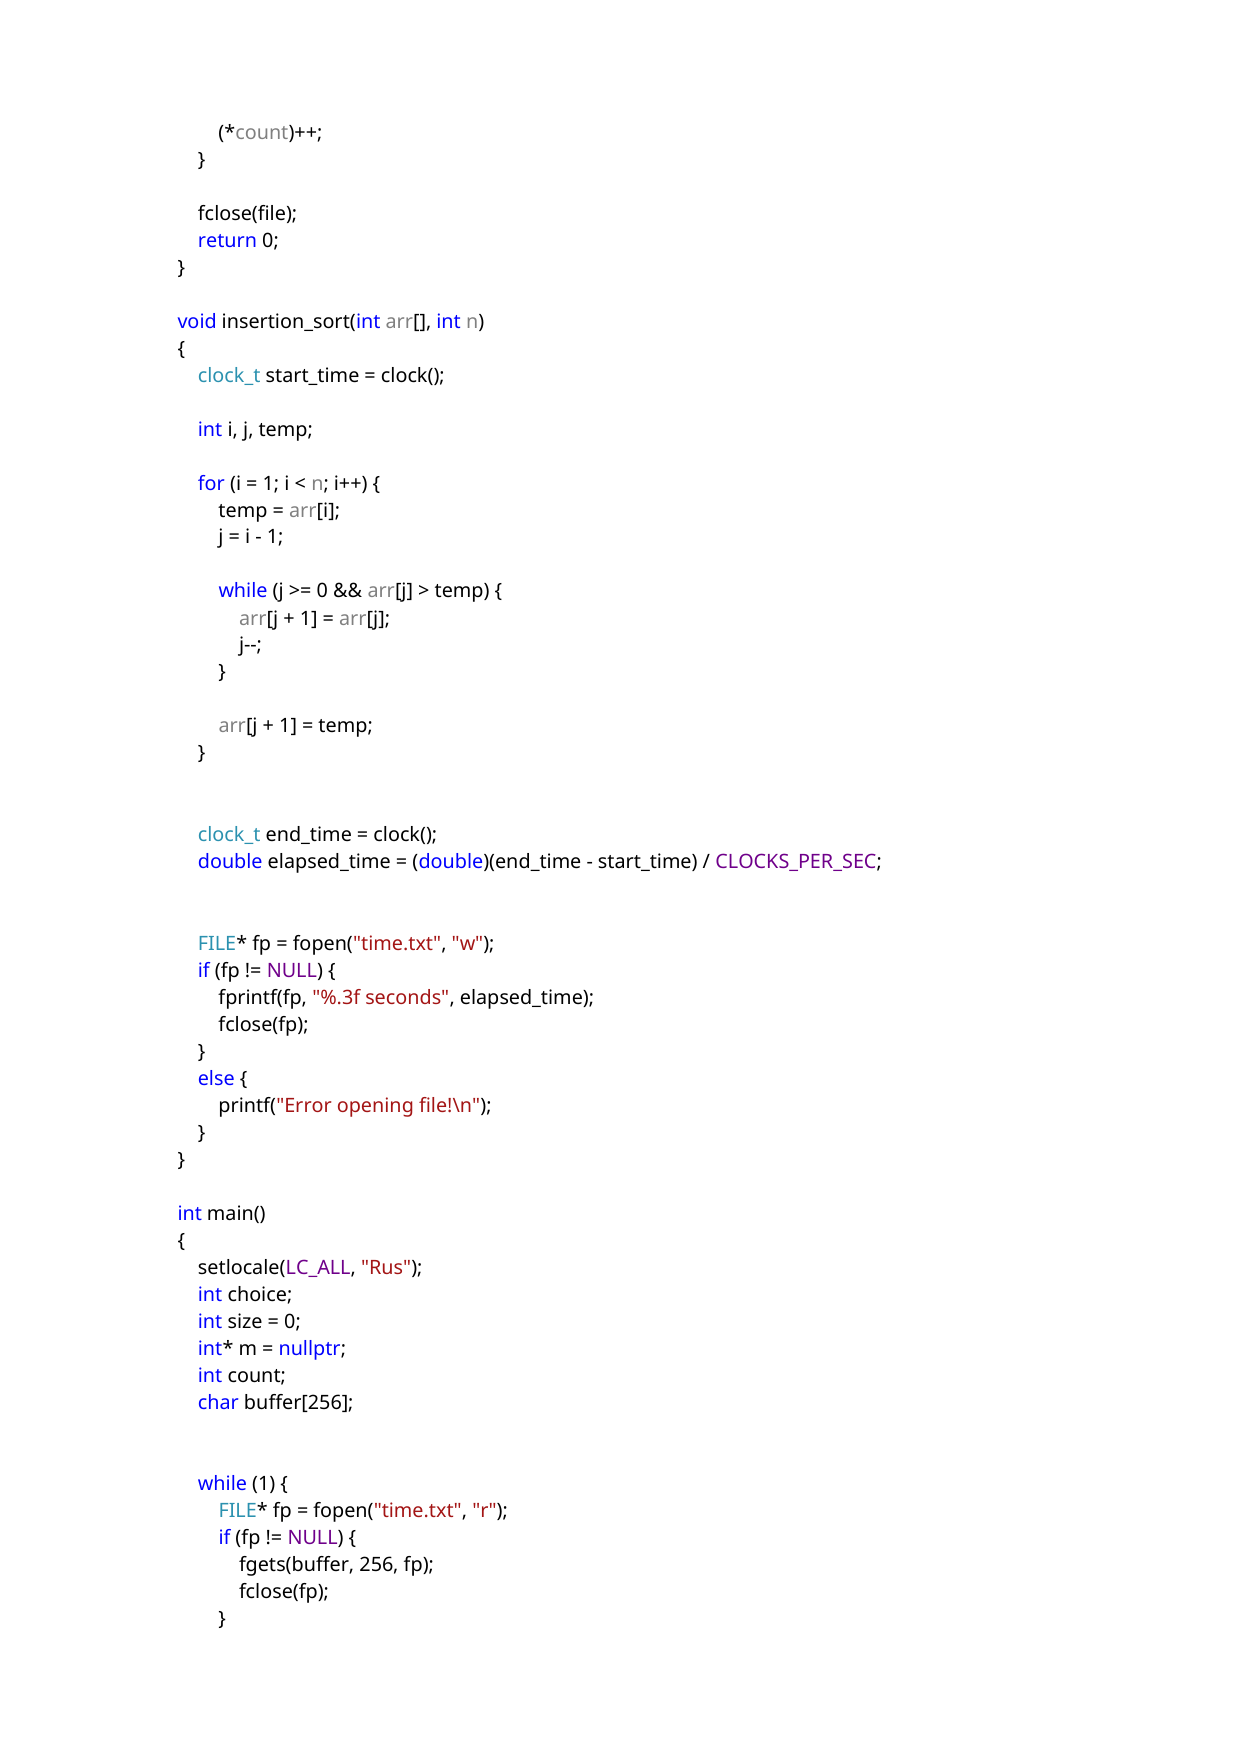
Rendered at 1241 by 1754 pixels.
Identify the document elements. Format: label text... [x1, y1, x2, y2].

text double elapsed_time = (double)(end_time - start_time) / CLOCKS_PER_SEC; [177, 848, 1152, 874]
text fclose(file); [177, 199, 1152, 226]
text { [177, 1226, 1152, 1253]
text int i, j, temp; [177, 415, 1152, 442]
text arr[j + 1] = arr[j]; [177, 604, 1152, 631]
text void insertion_sort(int arr[], int n) [177, 307, 1152, 334]
text int count; [177, 1361, 1152, 1388]
text FILE* fp = fopen("time.txt", "w"); [177, 929, 1152, 957]
text } [177, 1145, 1152, 1172]
text else { [177, 1064, 1152, 1091]
text int* m = nullptr; [177, 1334, 1152, 1361]
text int main() [177, 1199, 1152, 1226]
text if (fp != NULL) { [177, 957, 1152, 983]
text clock_t end_time = clock(); [177, 821, 1152, 848]
text for (i = 1; i < n; i++) { [177, 469, 1152, 496]
text clock_t start_time = clock(); [177, 361, 1152, 388]
text } [177, 658, 1152, 685]
text } [177, 1604, 1152, 1631]
text } [177, 253, 1152, 280]
text { [177, 334, 1152, 361]
text } [177, 739, 1152, 766]
text while (1) { [177, 1469, 1152, 1496]
text int choice; [177, 1280, 1152, 1307]
text (*count)++; [177, 118, 1152, 145]
text arr[j + 1] = temp; [177, 712, 1152, 739]
text return 0; [177, 226, 1152, 253]
text FILE* fp = fopen("time.txt", "r"); [177, 1496, 1152, 1523]
text j--; [177, 631, 1152, 658]
text fclose(fp); [177, 1011, 1152, 1037]
text fclose(fp); [177, 1577, 1152, 1604]
text printf("Error opening file!\n"); [177, 1091, 1152, 1118]
text temp = arr[i]; [177, 496, 1152, 523]
text fprintf(fp, "%.3f seconds", elapsed_time); [177, 983, 1152, 1011]
text setlocale(LC_ALL, "Rus"); [177, 1253, 1152, 1280]
text char buffer[256]; [177, 1388, 1152, 1415]
text } [177, 1118, 1152, 1145]
text int size = 0; [177, 1307, 1152, 1334]
text j = i - 1; [177, 523, 1152, 550]
text } [177, 1037, 1152, 1064]
text fgets(buffer, 256, fp); [177, 1550, 1152, 1577]
text } [177, 145, 1152, 172]
text while (j >= 0 && arr[j] > temp) { [177, 577, 1152, 604]
text if (fp != NULL) { [177, 1523, 1152, 1550]
